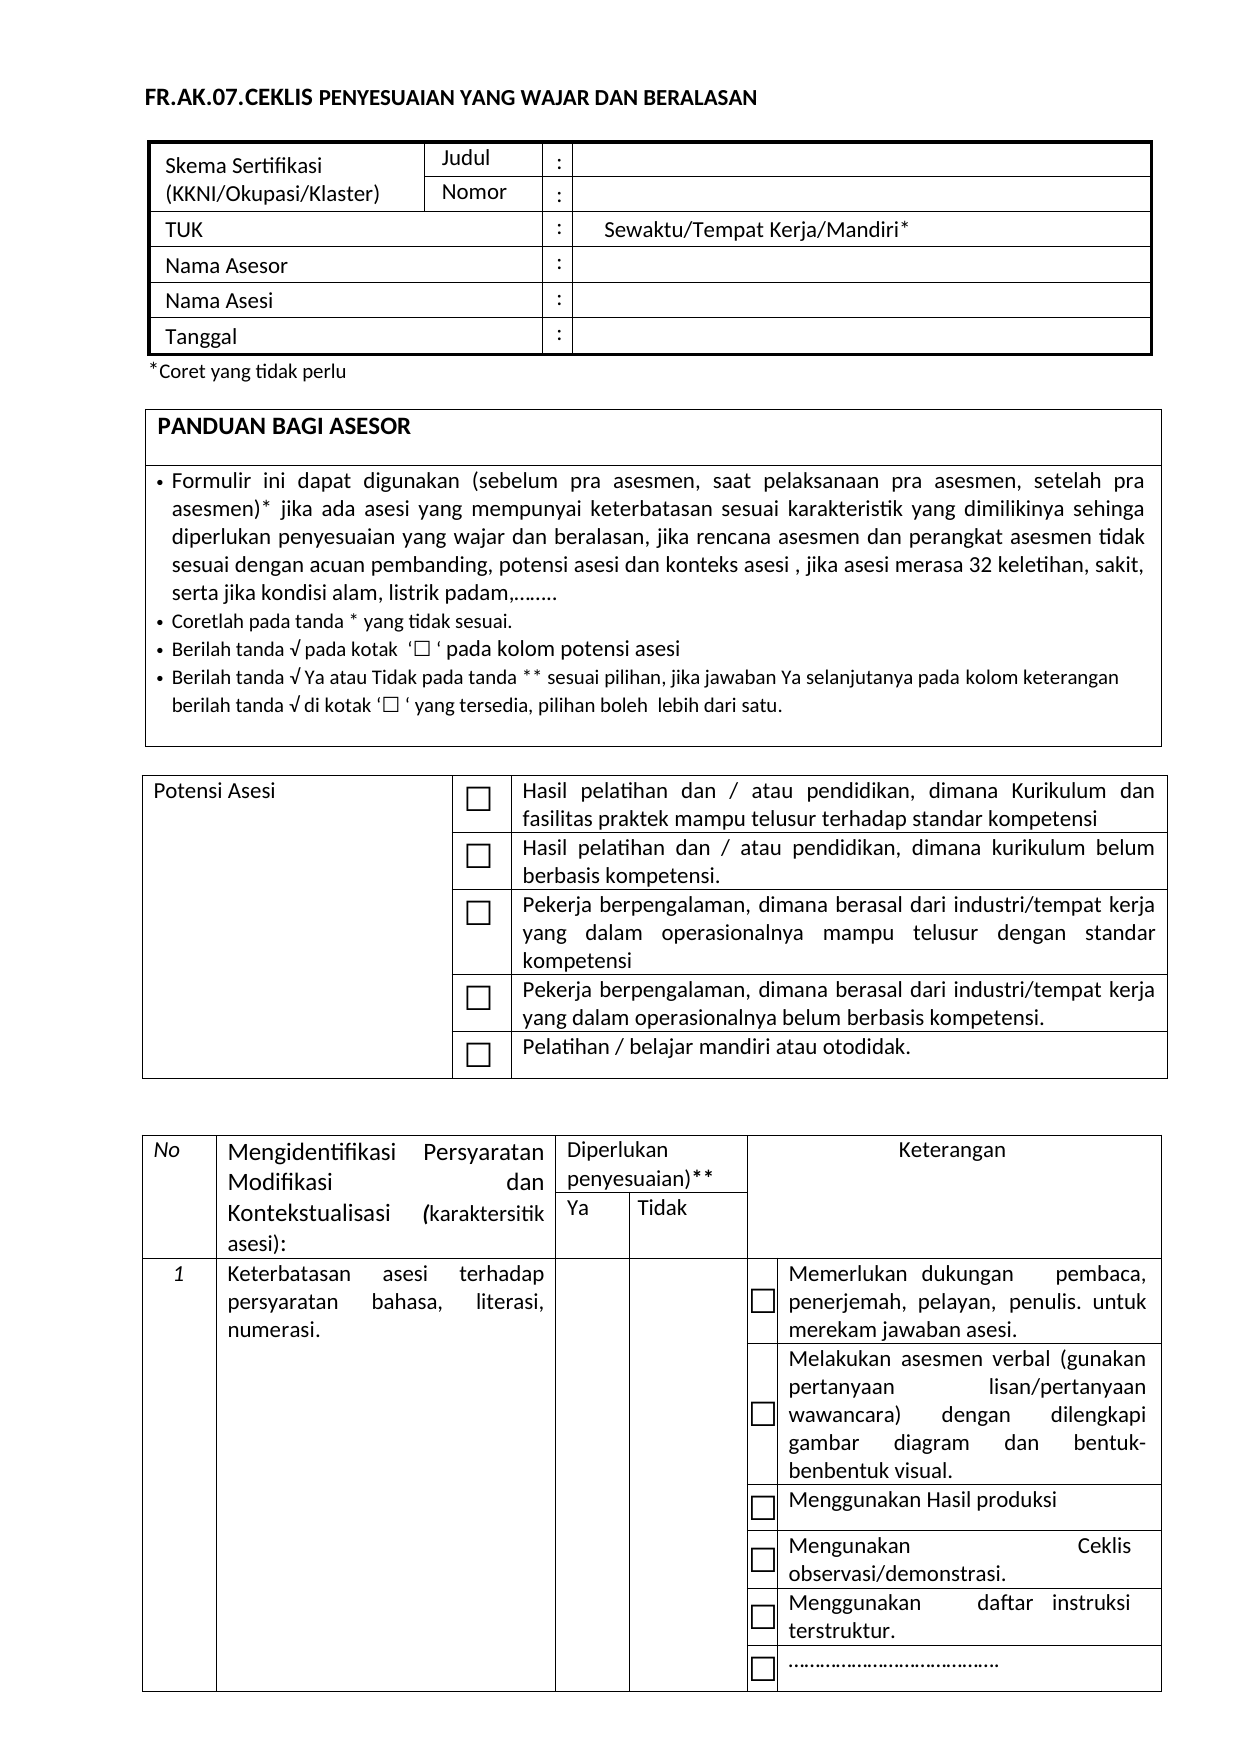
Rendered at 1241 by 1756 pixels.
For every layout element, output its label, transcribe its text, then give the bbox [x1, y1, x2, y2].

table_header Mengidentifikasi Persyaratan Modifikasi dan Kontekstualisasi (karaktersitik asesi): [217, 1136, 555, 1258]
table_header Keterangan [748, 1136, 1161, 1258]
table_cell …………………………………. [778, 1646, 1161, 1691]
table_header FR.AK.07. [124, 87, 245, 112]
table_cell Hasil pelatihan dan / atau pendidikan, dimana kurikulum belum berbasis kompetensi. [512, 833, 1167, 889]
table_cell TUK [151, 212, 542, 246]
table_cell 1 [143, 1259, 216, 1691]
table_cell [630, 1259, 747, 1691]
table_header Hasil pelatihan dan / atau pendidikan, dimana Kurikulum dan fasilitas praktek mampu telusur terhadap standar kompetensi [512, 776, 1167, 832]
table_cell Melakukan asesmen verbal (gunakan pertanyaan lisan/pertanyaan wawancara) dengan dilengkapi gambar diagram dan bentuk-benbentuk visual. [778, 1344, 1161, 1484]
text *Coret yang tidak perlu [148, 356, 1167, 384]
table_cell : [543, 247, 572, 282]
table_header Diperlukan penyesuaian)** [556, 1136, 747, 1192]
table_cell : [543, 283, 572, 317]
table_header No [143, 1136, 216, 1258]
table_cell [573, 247, 1150, 282]
table_header PANDUAN BAGI ASESOR [146, 410, 1161, 465]
table_cell : [543, 212, 572, 246]
table_cell Nama Asesor [151, 247, 542, 282]
table_header CEKLIS PENYESUAIAN YANG WAJAR DAN BERALASAN [245, 87, 1146, 112]
table_header [573, 144, 1150, 176]
table_cell Menggunakan daftar instruksi terstruktur. [778, 1589, 1161, 1644]
table_cell Keterbatasan asesi terhadap persyaratan bahasa, literasi, numerasi. [217, 1259, 555, 1691]
table_cell Nama Asesi [151, 283, 542, 317]
table_cell [573, 318, 1150, 352]
table_cell Nomor [425, 177, 542, 211]
table_cell [573, 177, 1150, 211]
table_cell Memerlukan dukungan pembaca, penerjemah, pelayan, penulis. untuk merekam jawaban asesi. [778, 1259, 1161, 1343]
table_cell Tanggal [151, 318, 542, 352]
table_cell Tidak [630, 1193, 747, 1258]
table_header Potensi Asesi [143, 776, 452, 1077]
table_cell : [543, 318, 572, 352]
table_cell Ya [556, 1193, 629, 1258]
table_cell [573, 283, 1150, 317]
table_cell Pekerja berpengalaman, dimana berasal dari industri/tempat kerja yang dalam operasionalnya belum berbasis kompetensi. [512, 975, 1167, 1031]
table_cell [556, 1259, 629, 1691]
table_cell : [543, 177, 572, 211]
table_cell Menggunakan Hasil produksi [778, 1485, 1161, 1530]
table_cell Sewaktu/Tempat Kerja/Mandiri* [573, 212, 1150, 246]
table_cell Pelatihan / belajar mandiri atau otodidak. [512, 1032, 1167, 1077]
table_header : [543, 144, 572, 176]
table_cell Mengunakan Ceklis observasi/demonstrasi. [778, 1531, 1161, 1587]
table_cell Formulir ini dapat digunakan (sebelum pra asesmen, saat pelaksanaan pra asesmen, setelah pra asesmen)* jika ada asesi yang mempunyai keterbatasan sesuai karakteristik yang dimilikinya sehinga diperlukan penyesuaian yang wajar dan beralasan, jika rencana asesmen dan perangkat asesmen tidak sesuai dengan acuan pembanding, potensi asesi dan konteks asesi , jika asesi merasa 32 keletihan, sakit, serta jika kondisi alam, listrik padam,…….. Coretlah pada tanda * yang tidak sesuai. Berilah tanda √ pada kotak ‘☐ ‘ pada kolom potensi asesi Berilah tanda √ Ya atau Tidak pada tanda ** sesuai pilihan, jika jawaban Ya selanjutanya pada kolom keterangan berilah tanda √ di kotak ‘☐ ‘ yang tersedia, pilihan boleh lebih dari satu. [146, 466, 1161, 746]
table_cell Pekerja berpengalaman, dimana berasal dari industri/tempat kerja yang dalam operasionalnya mampu telusur dengan standar kompetensi [512, 890, 1167, 974]
table_header Skema Sertifikasi (KKNI/Okupasi/Klaster) [151, 144, 424, 211]
table_header Judul [425, 144, 542, 176]
